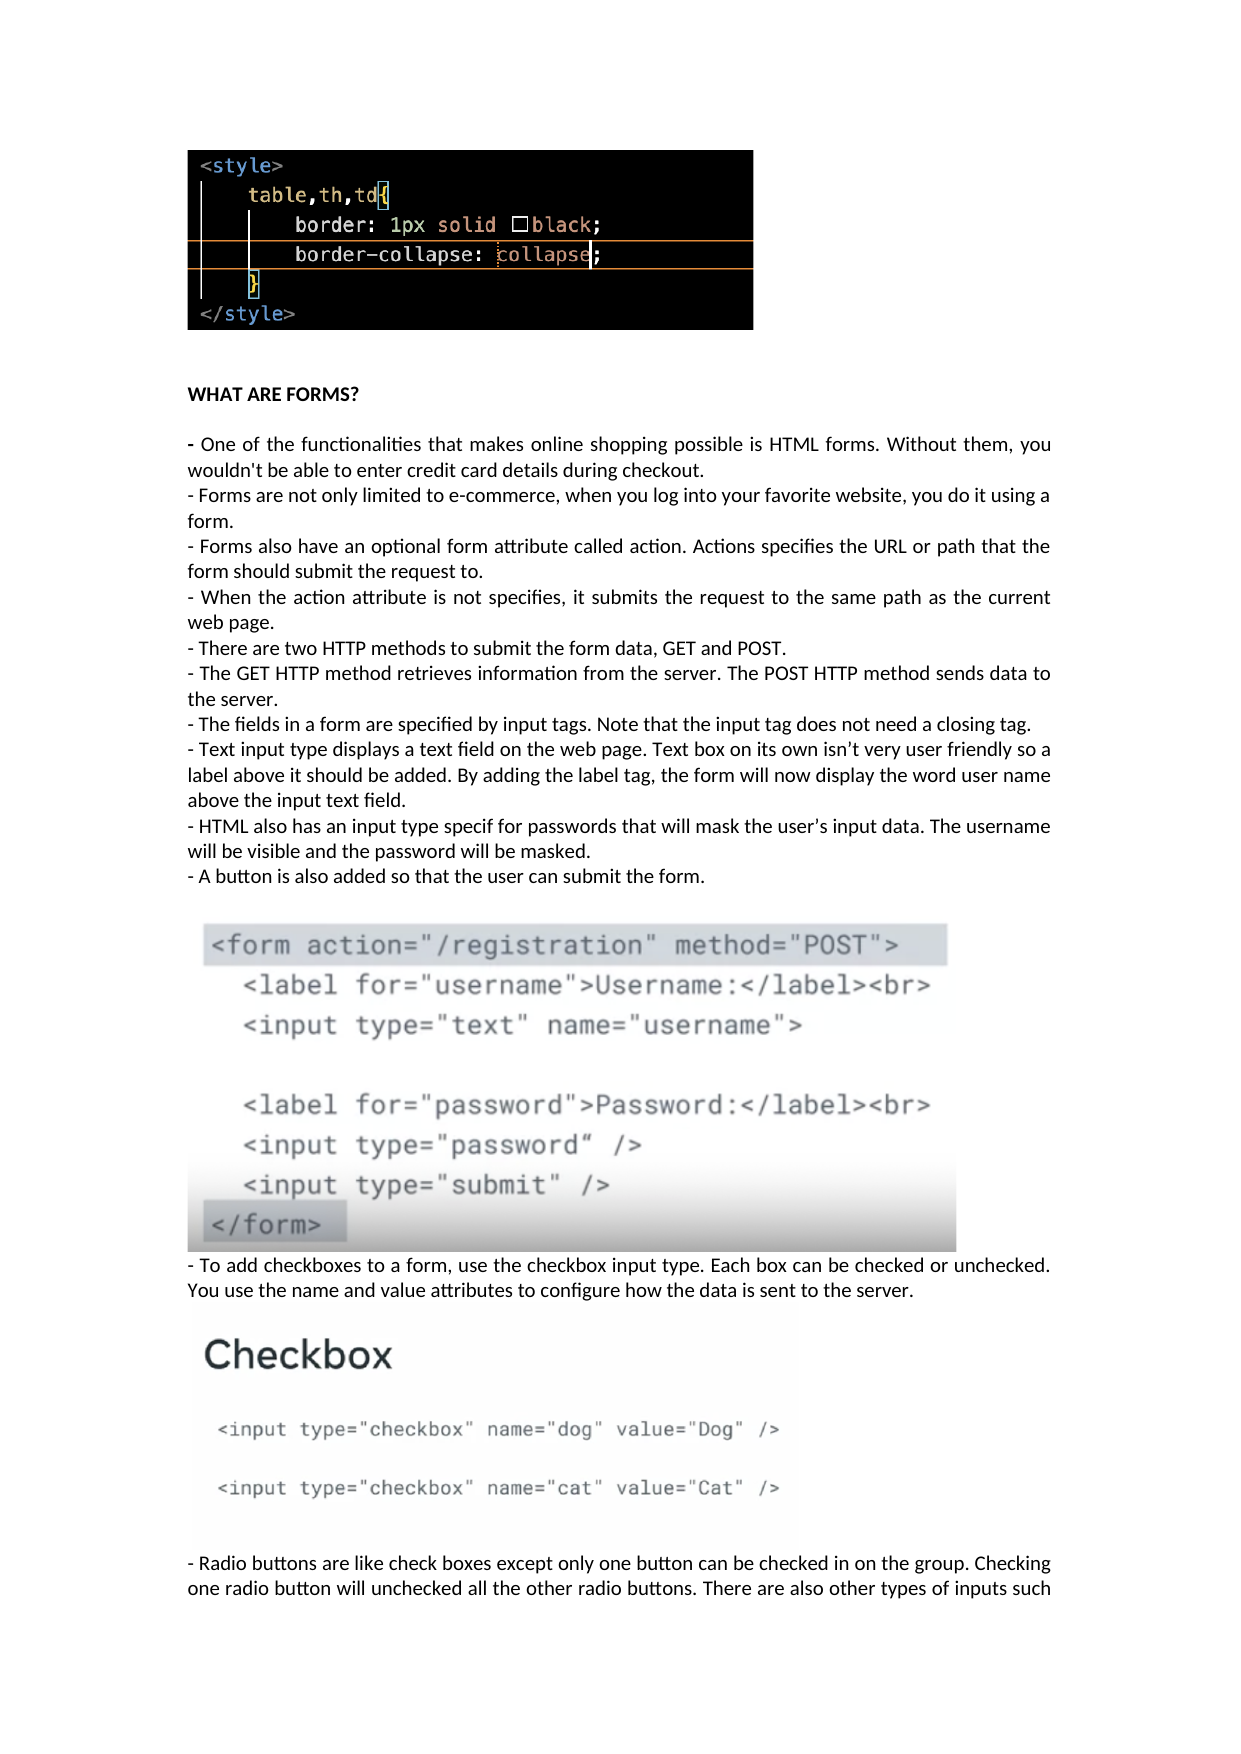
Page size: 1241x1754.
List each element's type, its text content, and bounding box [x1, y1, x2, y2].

picture [192, 1302, 800, 1550]
text - The fields in a form are specified by input tags. Note that the input tag does not need a closing tag. [187, 711, 1053, 737]
text - To add checkboxes to a form, use the checkbox input type. Each box can be checked or unchecked. You use the name and value attributes to configure how the data is sent to the server. [187, 1252, 1053, 1303]
text - Forms also have an optional form attribute called action. Actions specifies the URL or path that the form should submit the request to. [187, 533, 1053, 584]
text - A button is also added so that the user can submit the form. [187, 864, 1053, 889]
text - When the action attribute is not specifies, it submits the request to the same path as the current web page. [187, 584, 1053, 635]
text - One of the functionalities that makes online shopping possible is HTML forms. Without them, you wouldn't be able to enter credit card details during checkout. [187, 432, 1053, 482]
text - There are two HTTP methods to submit the form data, GET and POST. [187, 635, 1053, 660]
text WHAT ARE FORMS? [187, 381, 1053, 406]
picture [187, 914, 957, 1252]
text - Forms are not only limited to e-commerce, when you log into your favorite website, you do it using a form. [187, 482, 1053, 533]
text - HTML also has an input type specif for passwords that will mask the user’s input data. The username will be visible and the password will be masked. [187, 813, 1053, 864]
text - The GET HTTP method retrieves information from the server. The POST HTTP method sends data to the server. [187, 660, 1053, 711]
picture [187, 150, 754, 330]
text - Text input type displays a text field on the web page. Text box on its own isn’t very user friendly so a label above it should be added. By adding the label tag, the form will now display the word user name above the input text field. [187, 737, 1053, 813]
